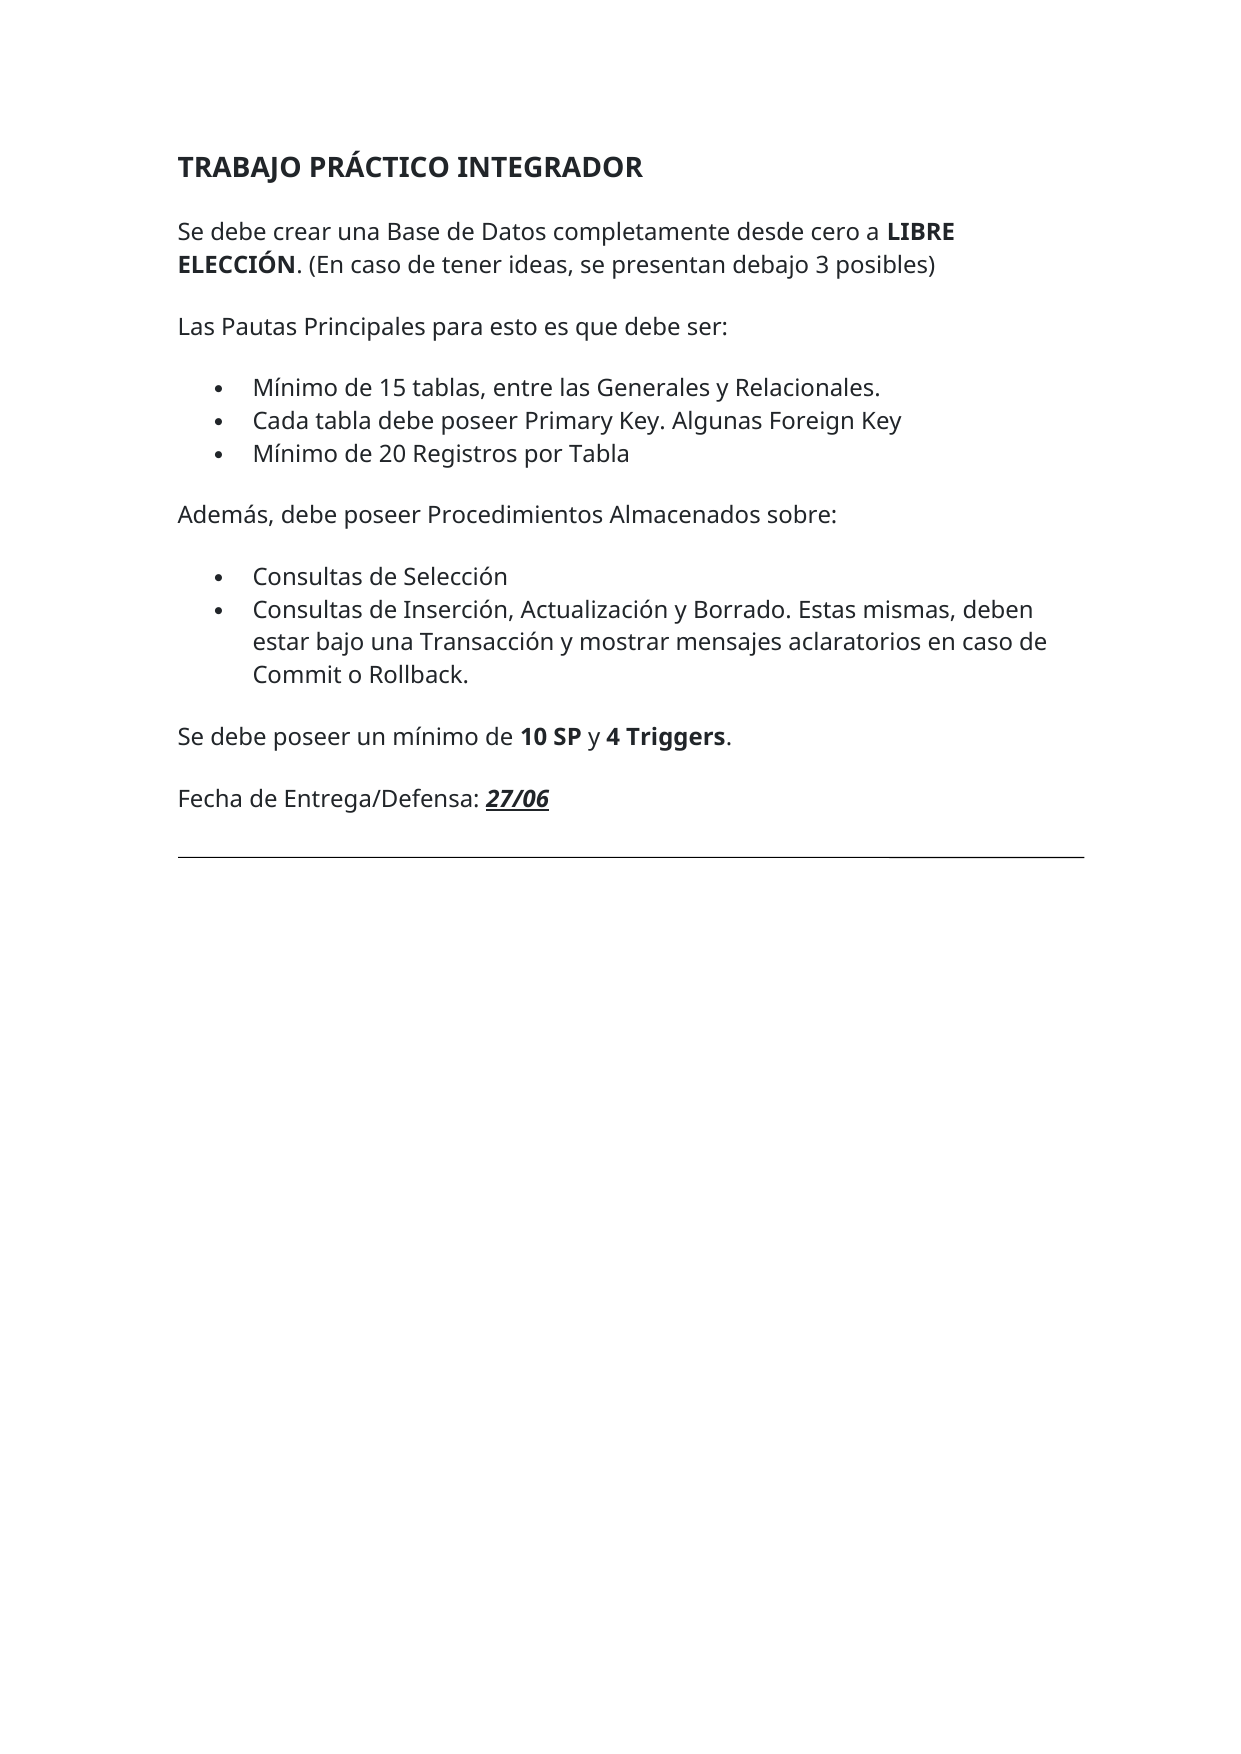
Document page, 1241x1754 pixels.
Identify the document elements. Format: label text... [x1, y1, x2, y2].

text Las Pautas Principales para esto es que debe ser: [177, 309, 1063, 342]
list Mínimo de 20 Registros por Tabla [215, 436, 1063, 469]
list Cada tabla debe poseer Primary Key. Algunas Foreign Key [215, 404, 1063, 436]
list Mínimo de 15 tablas, entre las Generales y Relacionales. [215, 371, 1063, 404]
list Consultas de Inserción, Actualización y Borrado. Estas mismas, deben estar bajo una Transacción y mostrar mensajes aclaratorios en caso de Commit o Rollback. [215, 593, 1063, 690]
text Además, debe poseer Procedimientos Almacenados sobre: [177, 498, 1063, 531]
list Consultas de Selección [215, 560, 1063, 593]
text TRABAJO PRÁCTICO INTEGRADOR [177, 148, 1063, 186]
text Fecha de Entrega/Defensa: 27/06 [177, 781, 1063, 814]
text Se debe poseer un mínimo de 10 SP y 4 Triggers. [177, 719, 1063, 752]
text Se debe crear una Base de Datos completamente desde cero a LIBRE ELECCIÓN. (En caso de tener ideas, se presentan debajo 3 posibles) [177, 215, 1063, 280]
